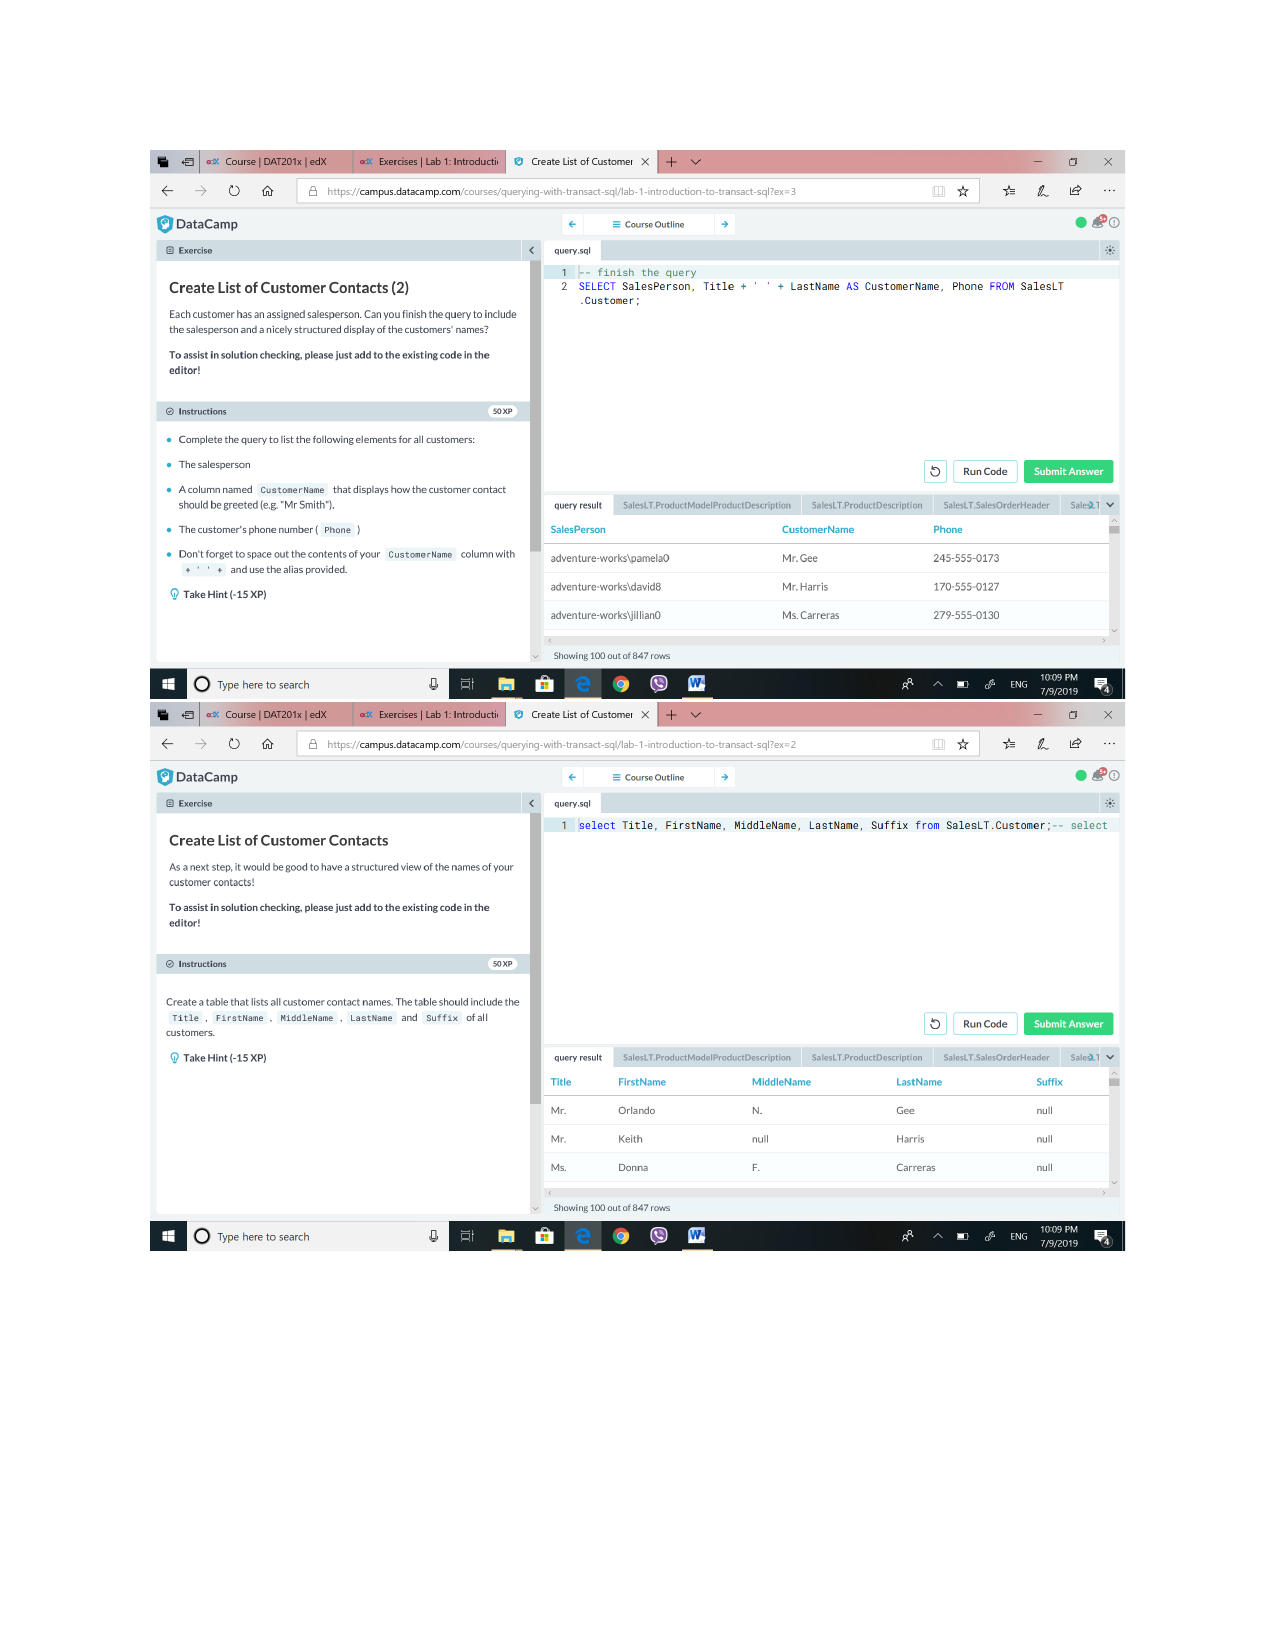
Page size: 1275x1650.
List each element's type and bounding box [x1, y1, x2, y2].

picture [150, 150, 1125, 699]
picture [150, 702, 1125, 1251]
